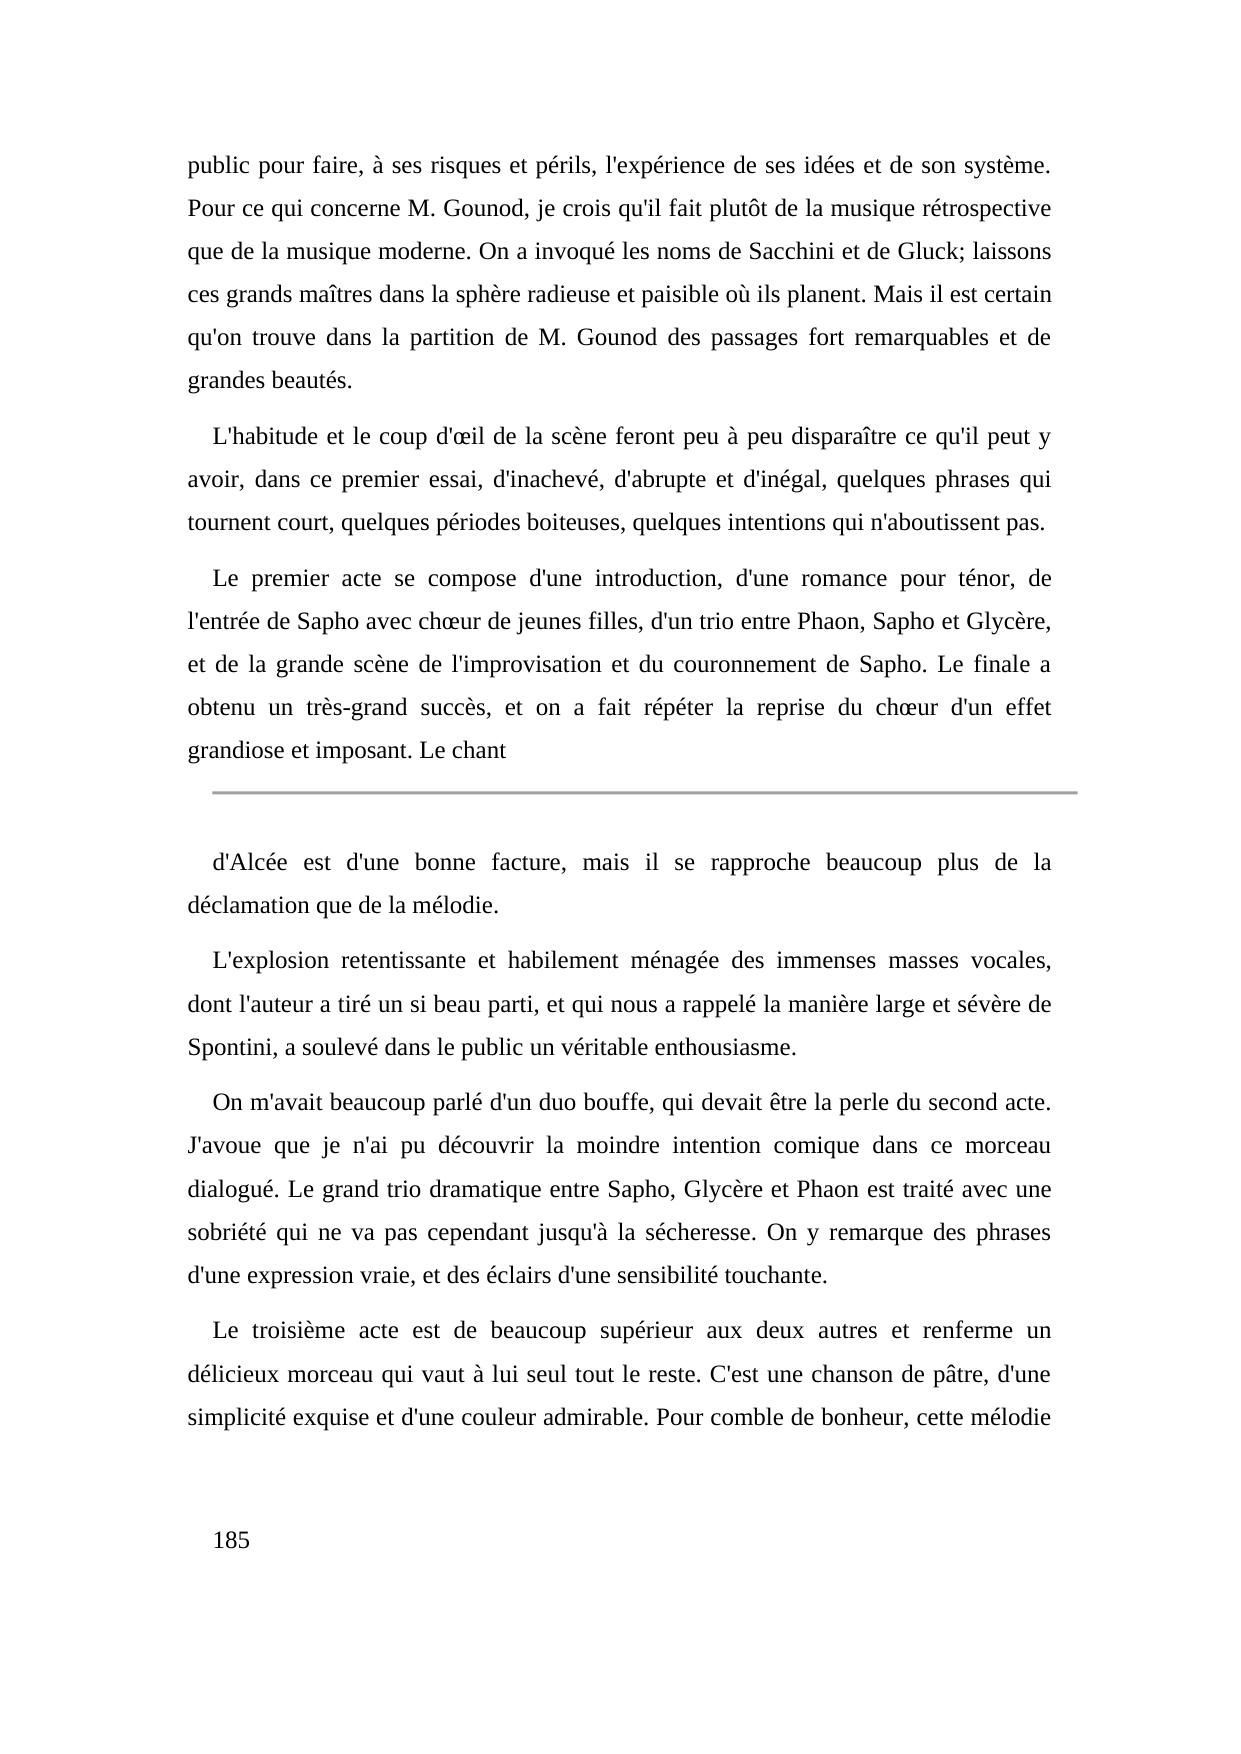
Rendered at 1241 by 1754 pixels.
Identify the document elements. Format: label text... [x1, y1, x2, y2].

text L'habitude et le coup d'œil de la scène feront peu à peu disparaître ce qu'il peut y avoir, dans ce premier essai, d'inachevé, d'abrupte et d'inégal, quelques phrases qui tournent court, quelques périodes boiteuses, quelques intentions qui n'aboutissent pas. [187, 421, 1053, 536]
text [187, 150, 1053, 394]
text L'explosion retentissante et habilement ménagée des immenses masses vocales, dont l'auteur a tiré un si beau parti, et qui nous a rappelé la manière large et sévère de Spontini, a soulevé dans le public un véritable enthousiasme. [187, 946, 1053, 1061]
text d'Alcée est d'une bonne facture, mais il se rapproche beaucoup plus de la déclamation que de la mélodie. [187, 847, 1053, 919]
text Le premier acte se compose d'une introduction, d'une romance pour ténor, de l'entrée de Sapho avec chœur de jeunes filles, d'un trio entre Phaon, Sapho et Glycère, et de la grande scène de l'improvisation et du couronnement de Sapho. Le finale a obtenu un très-grand succès, et on a fait répéter la reprise du chœur d'un effet grandiose et imposant. Le chant [187, 563, 1053, 764]
text On m'avait beaucoup parlé d'un duo bouffe, qui devait être la perle du second acte. J'avoue que je n'ai pu découvrir la moindre intention comique dans ce morceau dialogué. Le grand trio dramatique entre Sapho, Glycère et Phaon est traité avec une sobriété qui ne va pas cependant jusqu'à la sécheresse. On y remarque des phrases d'une expression vraie, et des éclairs d'une sensibilité touchante. [187, 1087, 1053, 1289]
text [187, 1316, 1053, 1431]
